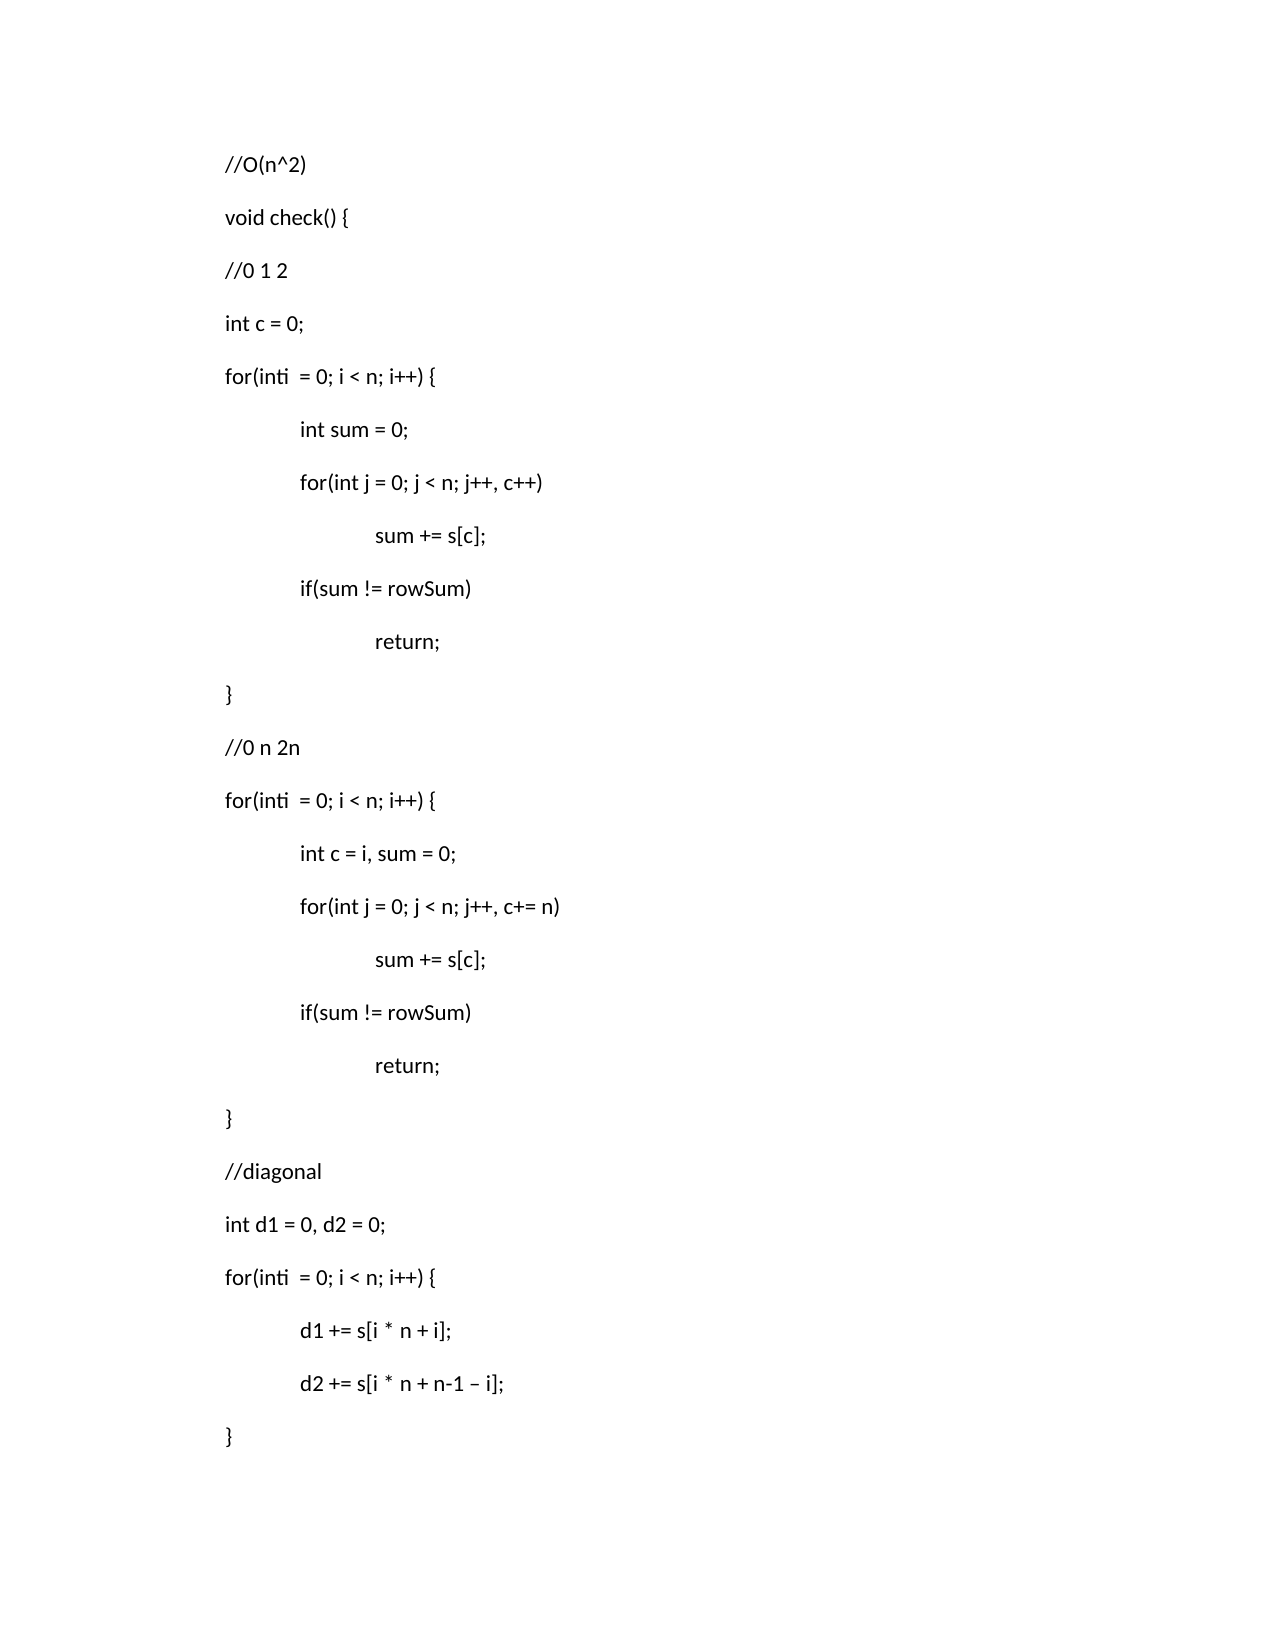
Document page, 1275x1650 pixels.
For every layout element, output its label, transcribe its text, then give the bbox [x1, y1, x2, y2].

text int c = i, sum = 0; [150, 839, 1125, 867]
text sum += s[c]; [150, 945, 1125, 973]
text //0 1 2 [150, 256, 1125, 284]
text } [150, 1422, 1125, 1451]
text } [150, 680, 1125, 708]
text if(sum != rowSum) [150, 574, 1125, 602]
text d2 += s[i * n + n-1 – i]; [150, 1369, 1125, 1397]
text //0 n 2n [150, 733, 1125, 761]
text int sum = 0; [150, 415, 1125, 443]
text void check() { [150, 203, 1125, 231]
text for(inti = 0; i < n; i++) { [150, 786, 1125, 814]
text } [150, 1104, 1125, 1132]
text //O(n^2) [150, 150, 1125, 178]
text return; [150, 1051, 1125, 1079]
text d1 += s[i * n + i]; [150, 1316, 1125, 1344]
text //diagonal [150, 1157, 1125, 1185]
text return; [150, 627, 1125, 655]
text if(sum != rowSum) [150, 998, 1125, 1026]
text for(inti = 0; i < n; i++) { [150, 1263, 1125, 1291]
text for(int j = 0; j < n; j++, c++) [150, 468, 1125, 496]
text sum += s[c]; [150, 521, 1125, 549]
text int c = 0; [150, 309, 1125, 337]
text for(inti = 0; i < n; i++) { [150, 362, 1125, 390]
text int d1 = 0, d2 = 0; [150, 1210, 1125, 1238]
text for(int j = 0; j < n; j++, c+= n) [150, 892, 1125, 920]
